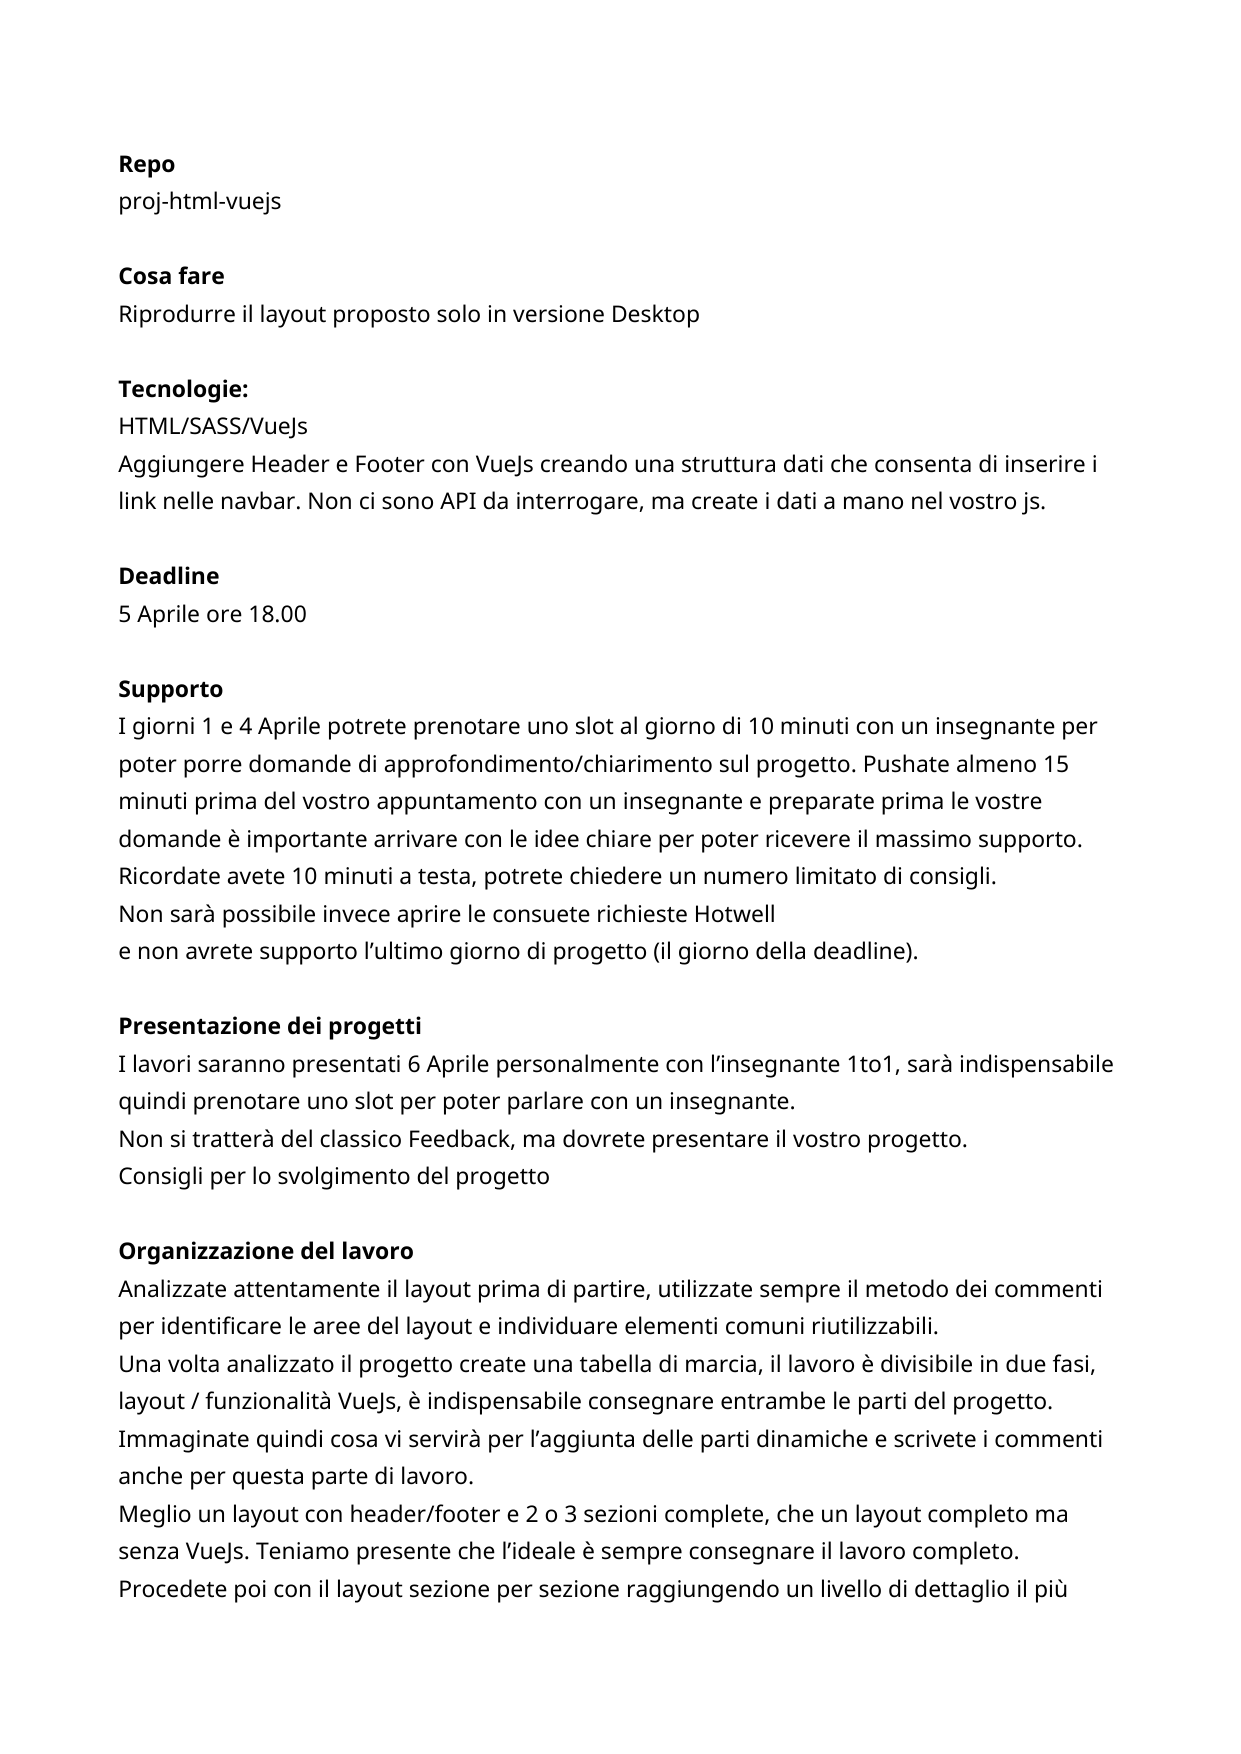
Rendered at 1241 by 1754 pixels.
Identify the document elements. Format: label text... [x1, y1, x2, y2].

text Presentazione dei progetti I lavori saranno presentati 6 Aprile personalmente con l’insegnante 1to1, sarà indispensabile quindi prenotare uno slot per poter parlare con un insegnante. Non si tratterà del classico Feedback, ma dovrete presentare il vostro progetto. Consigli per lo svolgimento del progetto [118, 1010, 1122, 1191]
text Deadline 5 Aprile ore 18.00 [118, 560, 1122, 629]
text Repo proj-html-vuejs [118, 148, 1122, 216]
text Supporto I giorni 1 e 4 Aprile potrete prenotare uno slot al giorno di 10 minuti con un insegnante per poter porre domande di approfondimento/chiarimento sul progetto. Pushate almeno 15 minuti prima del vostro appuntamento con un insegnante e preparate prima le vostre domande è importante arrivare con le idee chiare per poter ricevere il massimo supporto. Ricordate avete 10 minuti a testa, potrete chiedere un numero limitato di consigli. Non sarà possibile invece aprire le consuete richieste Hotwell e non avrete supporto l’ultimo giorno di progetto (il giorno della deadline). [118, 673, 1122, 966]
text Cosa fare Riprodurre il layout proposto solo in versione Desktop [118, 260, 1122, 329]
text Tecnologie: HTML/SASS/VueJs Aggiungere Header e Footer con VueJs creando una struttura dati che consenta di inserire i link nelle navbar. Non ci sono API da interrogare, ma create i dati a mano nel vostro js. [118, 373, 1122, 516]
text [118, 1235, 1122, 1604]
